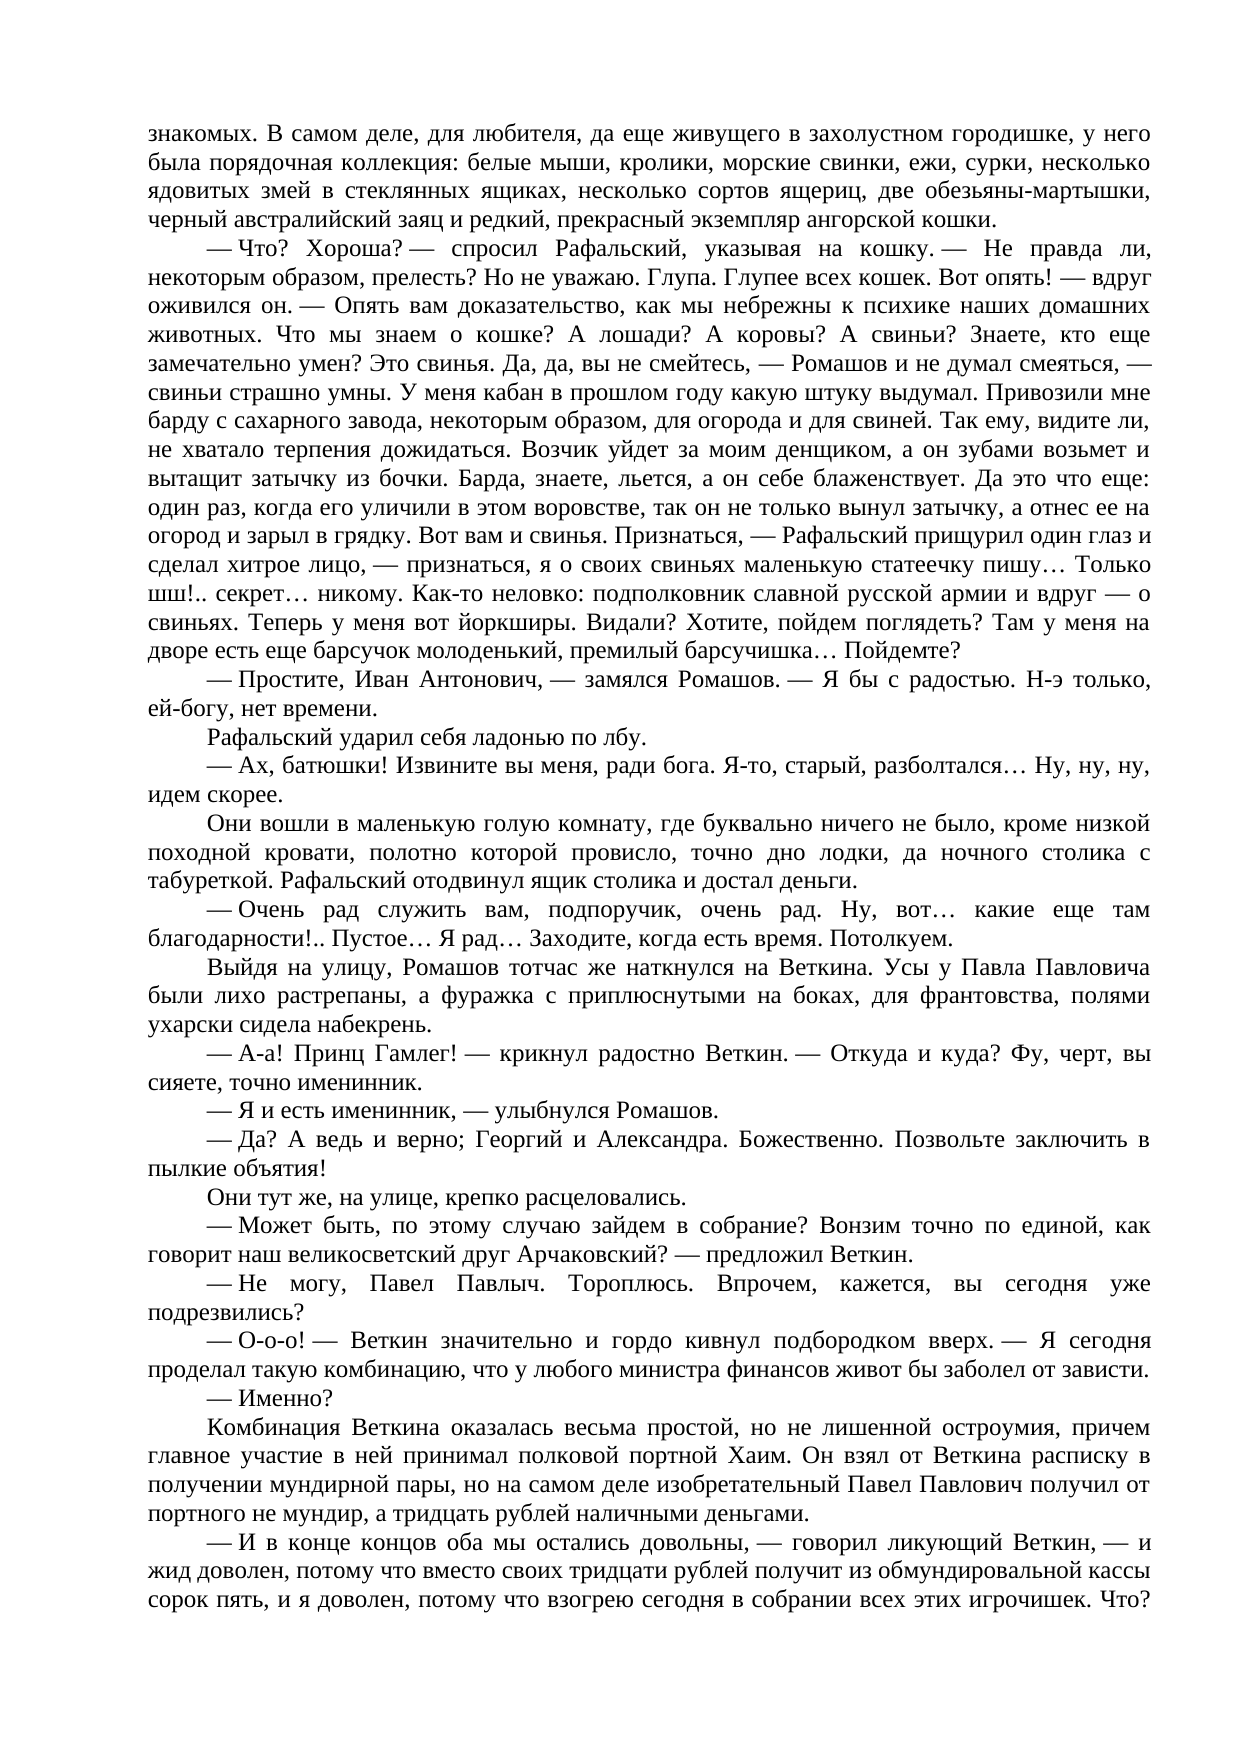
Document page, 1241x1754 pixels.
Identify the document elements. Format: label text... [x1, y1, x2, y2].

text — Не могу, Павел Павлыч. Тороплюсь. Впрочем, кажется, вы сегодня уже подрезвились? [148, 1268, 1152, 1326]
text — А-а! Принц Гамлег! — крикнул радостно Веткин. — Откуда и куда? Фу, черт, вы сияете, точно именинник. [148, 1038, 1152, 1096]
text Выйдя на улицу, Ромашов тотчас же наткнулся на Веткина. Усы у Павла Павловича были лихо растрепаны, а фуражка с приплюснутыми на боках, для франтовства, полями ухарски сидела набекрень. [148, 952, 1152, 1038]
text Рафальский ударил себя ладонью по лбу. [148, 722, 1152, 751]
text — Очень рад служить вам, подпоручик, очень рад. Ну, вот… какие еще там благодарности!.. Пустое… Я рад… Заходите, когда есть время. Потолкуем. [148, 894, 1152, 952]
text — Что? Хороша? — спросил Рафальский, указывая на кошку. — Не правда ли, некоторым образом, прелесть? Но не уважаю. Глупа. Глупее всех кошек. Вот опять! — вдруг оживился он. — Опять вам доказательство, как мы небрежны к психике наших домашних животных. Что мы знаем о кошке? А лошади? А коровы? А свиньи? Знаете, кто еще замечательно умен? Это свинья. Да, да, вы не смейтесь, — Ромашов и не думал смеяться, — свиньи страшно умны. У меня кабан в прошлом году какую штуку выдумал. Привозили мне барду с сахарного завода, некоторым образом, для огорода и для свиней. Так ему, видите ли, не хватало терпения дожидаться. Возчик уйдет за моим денщиком, а он зубами возьмет и вытащит затычку из бочки. Барда, знаете, льется, а он себе блаженствует. Да это что еще: один раз, когда его уличили в этом воровстве, так он не только вынул затычку, а отнес ее на огород и зарыл в грядку. Вот вам и свинья. Признаться, — Рафальский прищурил один глаз и сделал хитрое лицо, — признаться, я о своих свиньях маленькую статеечку пишу… Только шш!.. секрет… никому. Как-то неловко: подполковник славной русской армии и вдруг — о свиньях. Теперь у меня вот йоркширы. Видали? Хотите, пойдем поглядеть? Там у меня на дворе есть еще барсучок молоденький, премилый барсучишка… Пойдемте? [148, 233, 1152, 664]
text — Ах, батюшки! Извините вы меня, ради бога. Я-то, старый, разболтался… Ну, ну, ну, идем скорее. [148, 751, 1152, 808]
text Они тут же, на улице, крепко расцеловались. [148, 1182, 1152, 1211]
text Они вошли в маленькую голую комнату, где буквально ничего не было, кроме низкой походной кровати, полотно которой провисло, точно дно лодки, да ночного столика с табуреткой. Рафальский отодвинул ящик столика и достал деньги. [148, 808, 1152, 894]
text — Да? А ведь и верно; Георгий и Александра. Божественно. Позвольте заключить в пылкие объятия! [148, 1124, 1152, 1182]
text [148, 1527, 1152, 1613]
text — Я и есть именинник, — улыбнулся Ромашов. [148, 1096, 1152, 1124]
text — О-о-о! — Веткин значительно и гордо кивнул подбородком вверх. — Я сегодня проделал такую комбинацию, что у любого министра финансов живот бы заболел от зависти. [148, 1326, 1152, 1383]
text — Может быть, по этому случаю зайдем в собрание? Вонзим точно по единой, как говорит наш великосветский друг Арчаковский? — предложил Веткин. [148, 1211, 1152, 1268]
text Комбинация Веткина оказалась весьма простой, но не лишенной остроумия, причем главное участие в ней принимал полковой портной Хаим. Он взял от Веткина расписку в получении мундирной пары, но на самом деле изобретательный Павел Павлович получил от портного не мундир, а тридцать рублей наличными деньгами. [148, 1412, 1152, 1527]
text — Именно? [148, 1383, 1152, 1412]
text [148, 118, 1152, 233]
text — Простите, Иван Антонович, — замялся Ромашов. — Я бы с радостью. Н-э только, ей-богу, нет времени. [148, 664, 1152, 722]
